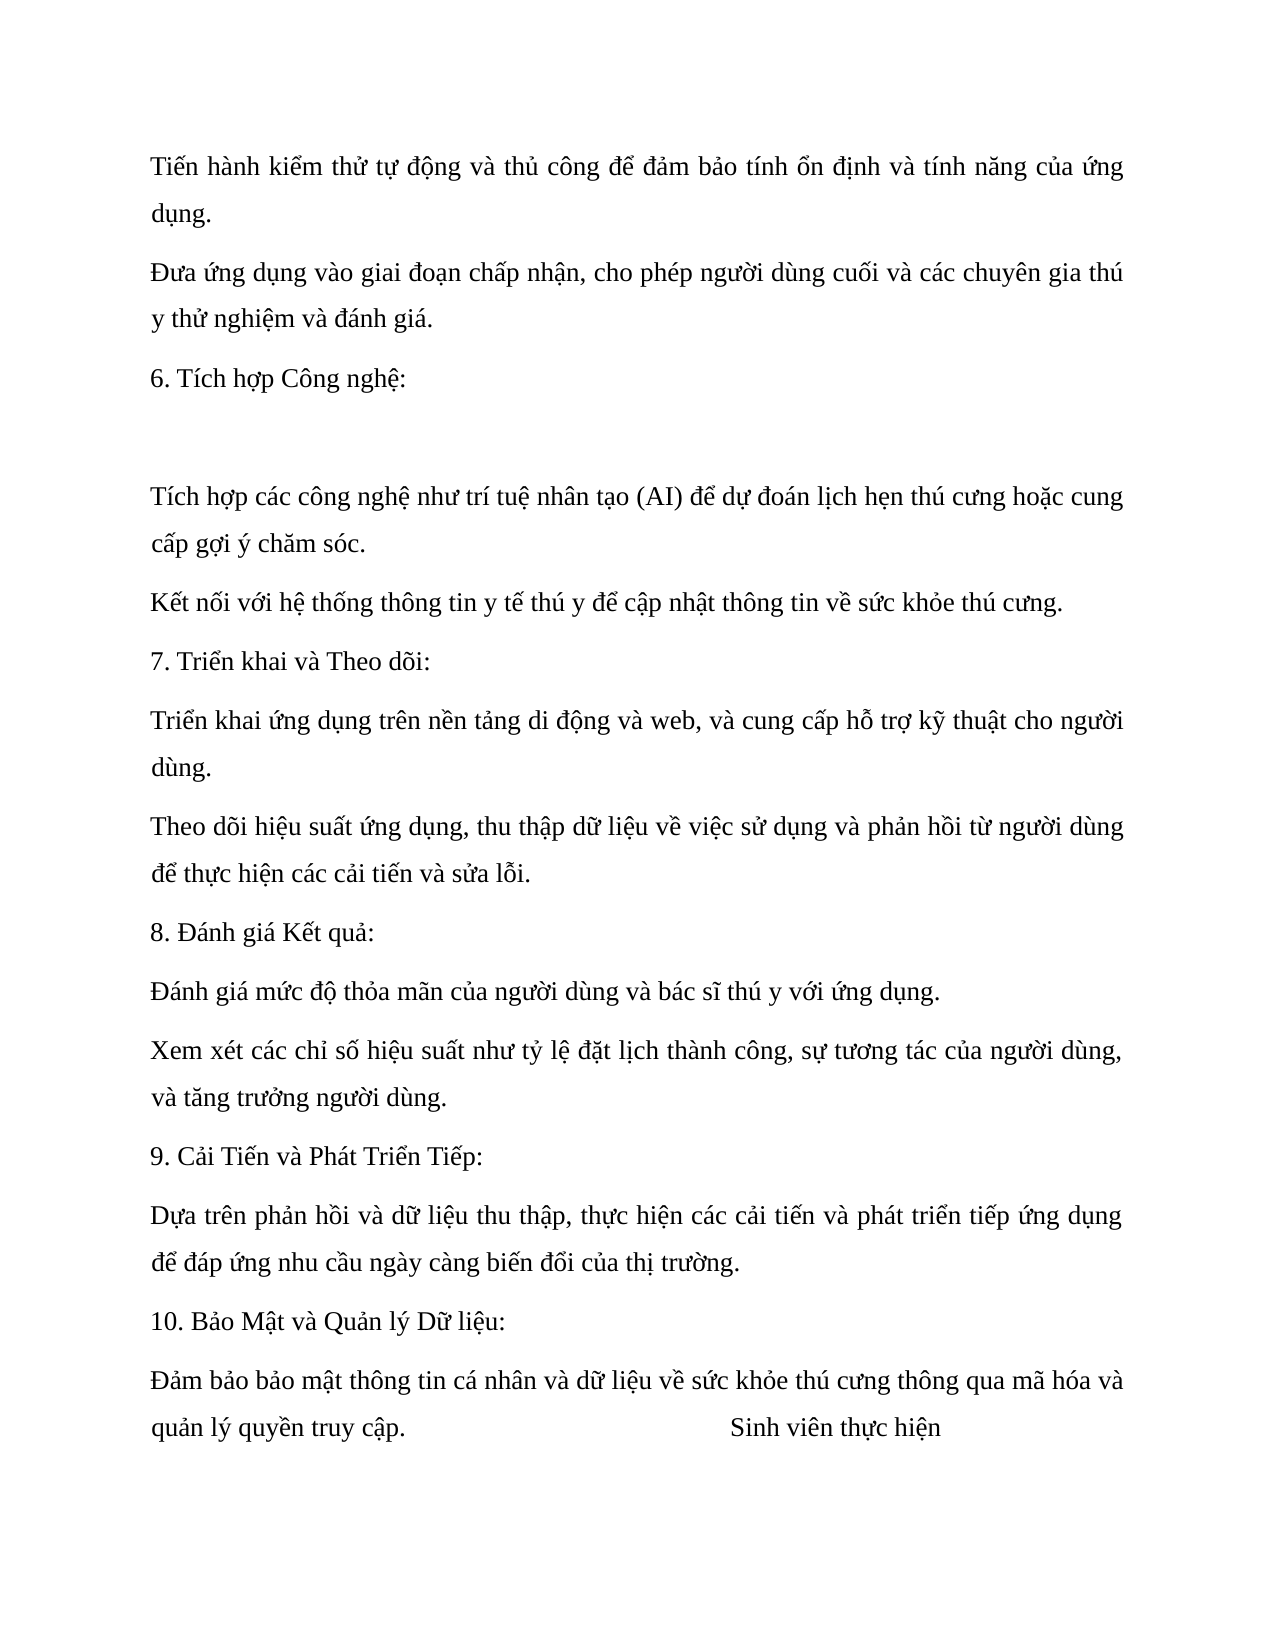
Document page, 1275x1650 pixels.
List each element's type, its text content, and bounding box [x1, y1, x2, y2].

text Triển khai ứng dụng trên nền tảng di động và web, và cung cấp hỗ trợ kỹ thuật cho người dùng. [150, 704, 1125, 782]
text Kết nối với hệ thống thông tin y tế thú y để cập nhật thông tin về sức khỏe thú cưng. [150, 586, 1125, 617]
text Theo dõi hiệu suất ứng dụng, thu thập dữ liệu về việc sử dụng và phản hồi từ người dùng để thực hiện các cải tiến và sửa lỗi. [150, 810, 1125, 888]
text Dựa trên phản hồi và dữ liệu thu thập, thực hiện các cải tiến và phát triển tiếp ứng dụng để đáp ứng nhu cầu ngày càng biến đổi của thị trường. [150, 1199, 1125, 1277]
text 9. Cải Tiến và Phát Triển Tiếp: [150, 1140, 1125, 1171]
text Xem xét các chỉ số hiệu suất như tỷ lệ đặt lịch thành công, sự tương tác của người dùng, và tăng trưởng người dùng. [150, 1034, 1125, 1112]
text Đánh giá mức độ thỏa mãn của người dùng và bác sĩ thú y với ứng dụng. [150, 975, 1125, 1006]
text 8. Đánh giá Kết quả: [150, 916, 1125, 947]
text 10. Bảo Mật và Quản lý Dữ liệu: [150, 1305, 1125, 1336]
text Đưa ứng dụng vào giai đoạn chấp nhận, cho phép người dùng cuối và các chuyên gia thú y thử nghiệm và đánh giá. [150, 256, 1125, 334]
text 7. Triển khai và Theo dõi: [150, 645, 1125, 676]
text 6. Tích hợp Công nghệ: [150, 362, 1125, 393]
text Đảm bảo bảo mật thông tin cá nhân và dữ liệu về sức khỏe thú cưng thông qua mã hóa và quản lý quyền truy cập. Sinh viên thực hiện [150, 1364, 1125, 1442]
text Tiến hành kiểm thử tự động và thủ công để đảm bảo tính ổn định và tính năng của ứng dụng. [150, 150, 1125, 228]
text Tích hợp các công nghệ như trí tuệ nhân tạo (AI) để dự đoán lịch hẹn thú cưng hoặc cung cấp gợi ý chăm sóc. [150, 480, 1125, 558]
